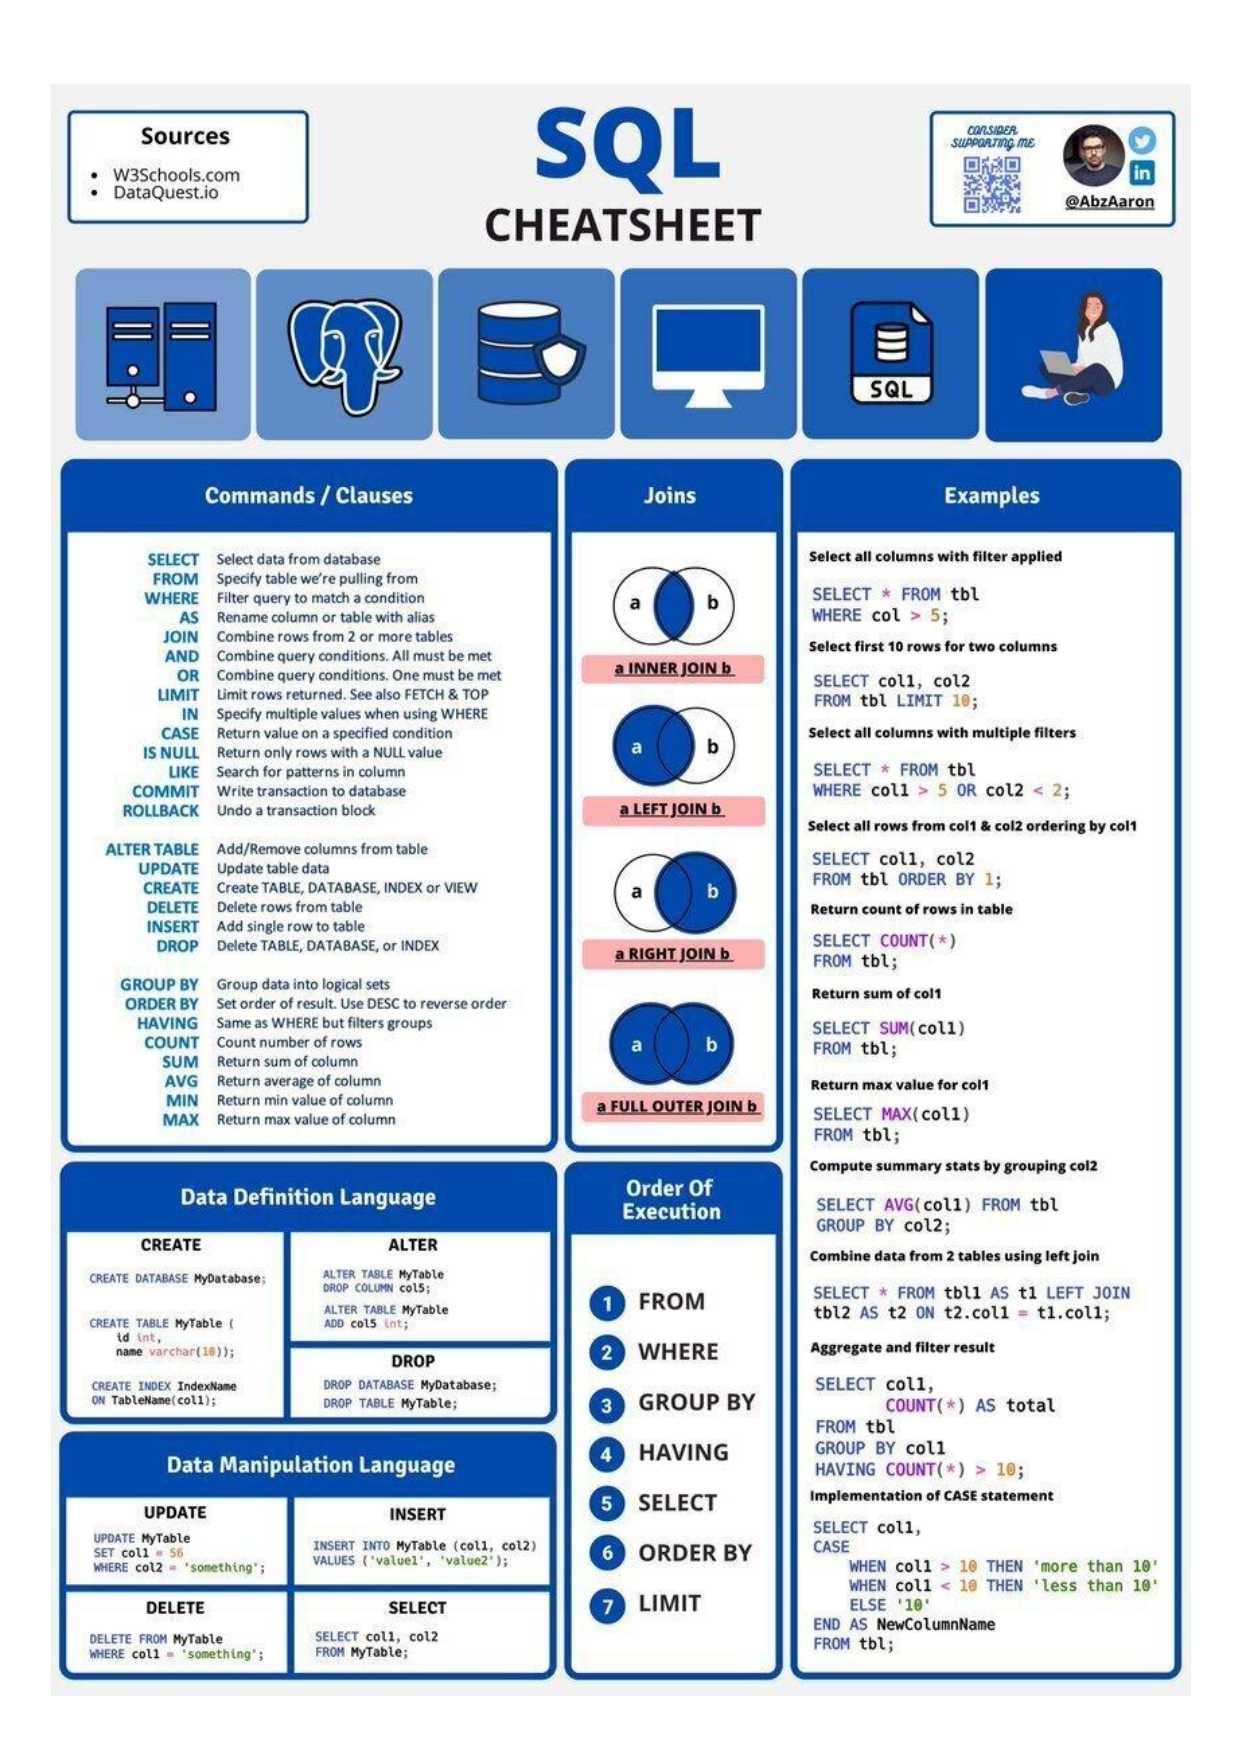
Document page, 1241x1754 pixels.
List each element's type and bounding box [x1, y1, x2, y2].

picture [50, 84, 1191, 1696]
